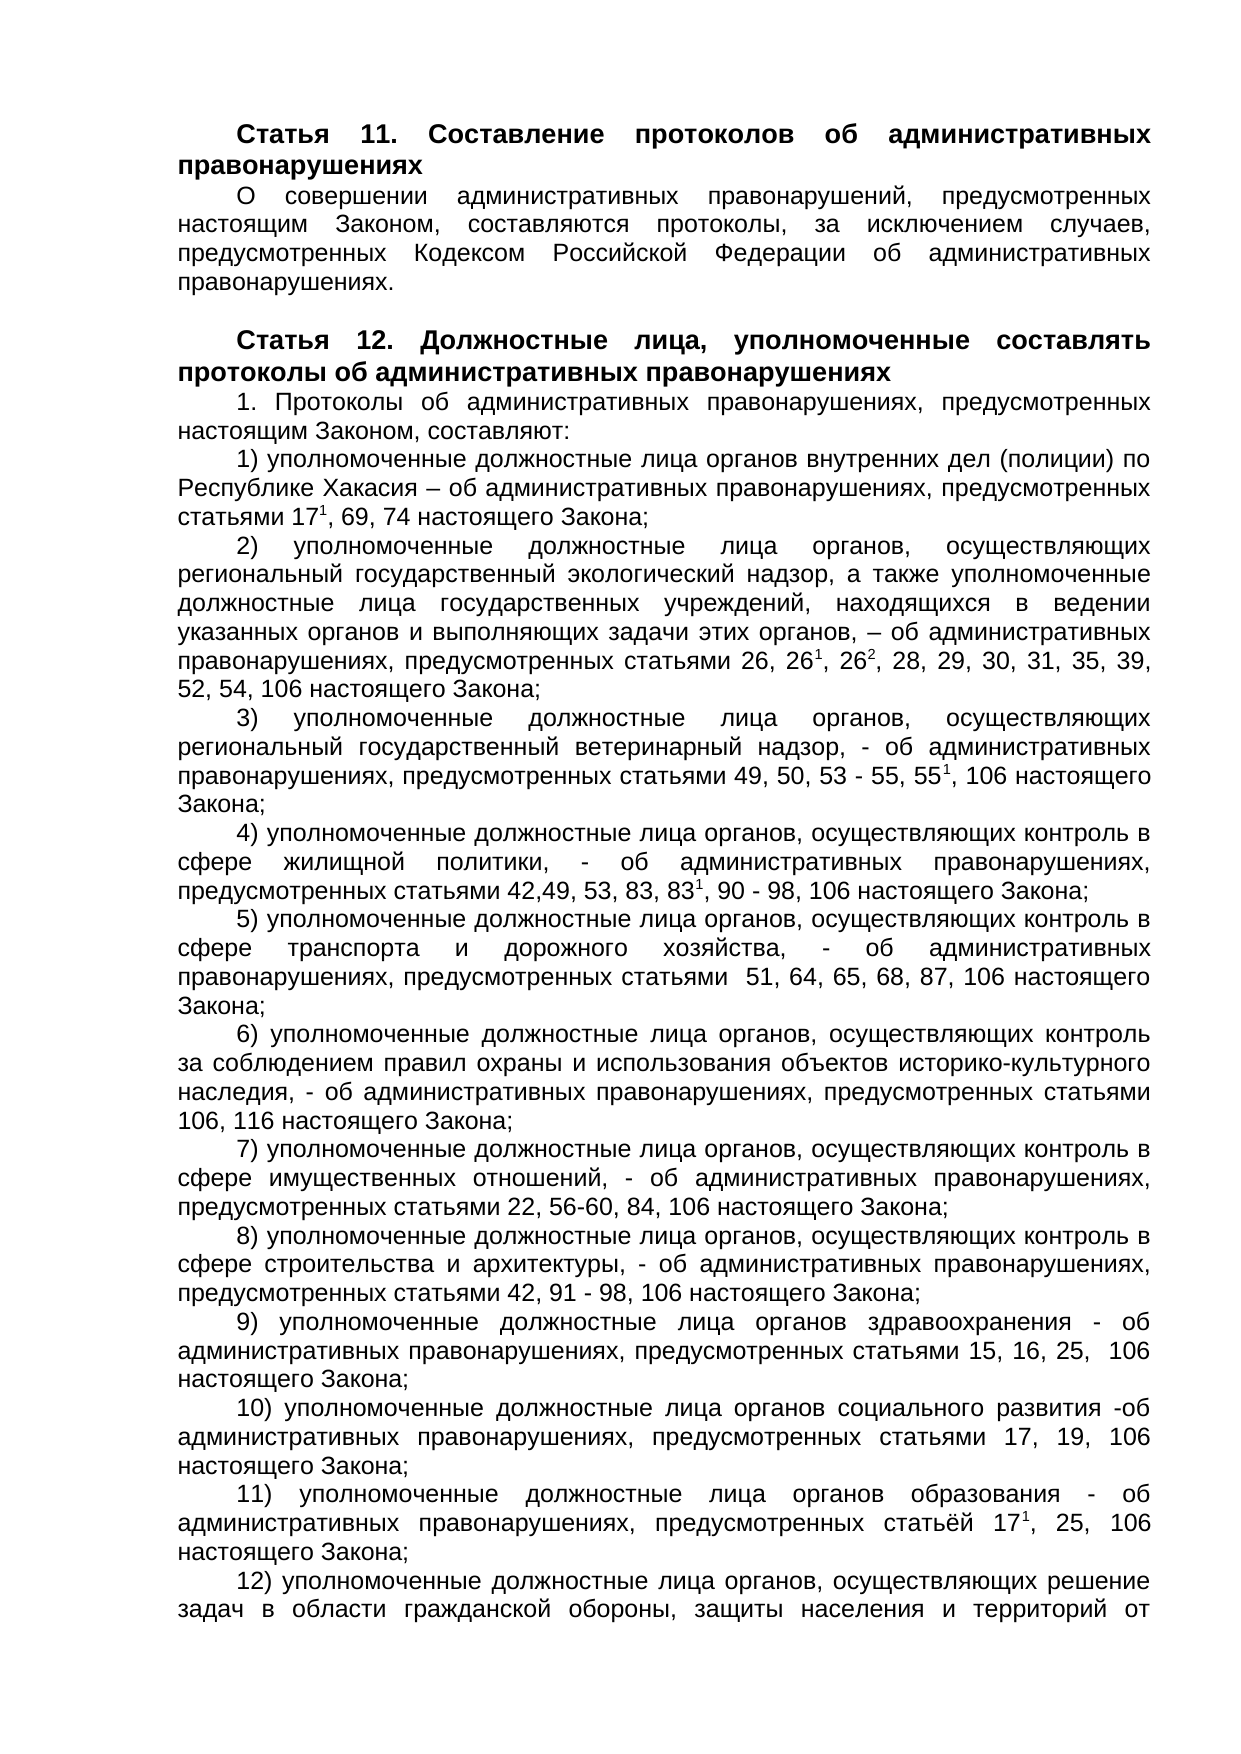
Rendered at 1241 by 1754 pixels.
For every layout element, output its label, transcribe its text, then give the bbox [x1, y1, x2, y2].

text 1. Протоколы об административных правонарушениях, предусмотренных настоящим Законом, составляют: [177, 387, 1152, 444]
text 4) уполномоченные должностные лица органов, осуществляющих контроль в сфере жилищной политики, - об административных правонарушениях, предусмотренных статьями 42,49, 53, 83, 831, 90 - 98, 106 настоящего Закона; [177, 818, 1152, 904]
text 2) уполномоченные должностные лица органов, осуществляющих региональный государственный экологический надзор, а также уполномоченные должностные лица государственных учреждений, находящихся в ведении указанных органов и выполняющих задачи этих органов, – об административных правонарушениях, предусмотренных статьями 26, 261, 262, 28, 29, 30, 31, 35, 39, 52, 54, 106 настоящего Закона; [177, 531, 1152, 703]
text 5) уполномоченные должностные лица органов, осуществляющих контроль в сфере транспорта и дорожного хозяйства, - об административных правонарушениях, предусмотренных статьями 51, 64, 65, 68, 87, 106 настоящего Закона; [177, 904, 1152, 1019]
text 6) уполномоченные должностные лица органов, осуществляющих контроль за соблюдением правил охраны и использования объектов историко-культурного наследия, - об административных правонарушениях, предусмотренных статьями 106, 116 настоящего Закона; [177, 1019, 1152, 1134]
text О совершении административных правонарушений, предусмотренных настоящим Законом, составляются протоколы, за исключением случаев, предусмотренных Кодексом Российской Федерации об административных правонарушениях. [177, 181, 1152, 296]
text 1) уполномоченные должностные лица органов внутренних дел (полиции) по Республике Хакасия – об административных правонарушениях, предусмотренных статьями 171, 69, 74 настоящего Закона; [177, 444, 1152, 531]
text 9) уполномоченные должностные лица органов здравоохранения - об административных правонарушениях, предусмотренных статьями 15, 16, 25, 106 настоящего Закона; [177, 1307, 1152, 1393]
text Статья 12. Должностные лица, уполномоченные составлять протоколы об административных правонарушениях [177, 324, 1152, 387]
text 3) уполномоченные должностные лица органов, осуществляющих региональный государственный ветеринарный надзор, - об административных правонарушениях, предусмотренных статьями 49, 50, 53 - 55, 551, 106 настоящего Закона; [177, 703, 1152, 818]
text 7) уполномоченные должностные лица органов, осуществляющих контроль в сфере имущественных отношений, - об административных правонарушениях, предусмотренных статьями 22, 56-60, 84, 106 настоящего Закона; [177, 1134, 1152, 1221]
text 11) уполномоченные должностные лица органов образования - об административных правонарушениях, предусмотренных статьёй 171, 25, 106 настоящего Закона; [177, 1479, 1152, 1566]
text 10) уполномоченные должностные лица органов социального развития -об административных правонарушениях, предусмотренных статьями 17, 19, 106 настоящего Закона; [177, 1393, 1152, 1479]
text Статья 11. Составление протоколов об административных правонарушениях [177, 118, 1152, 181]
text 8) уполномоченные должностные лица органов, осуществляющих контроль в сфере строительства и архитектуры, - об административных правонарушениях, предусмотренных статьями 42, 91 - 98, 106 настоящего Закона; [177, 1221, 1152, 1307]
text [177, 1566, 1152, 1623]
